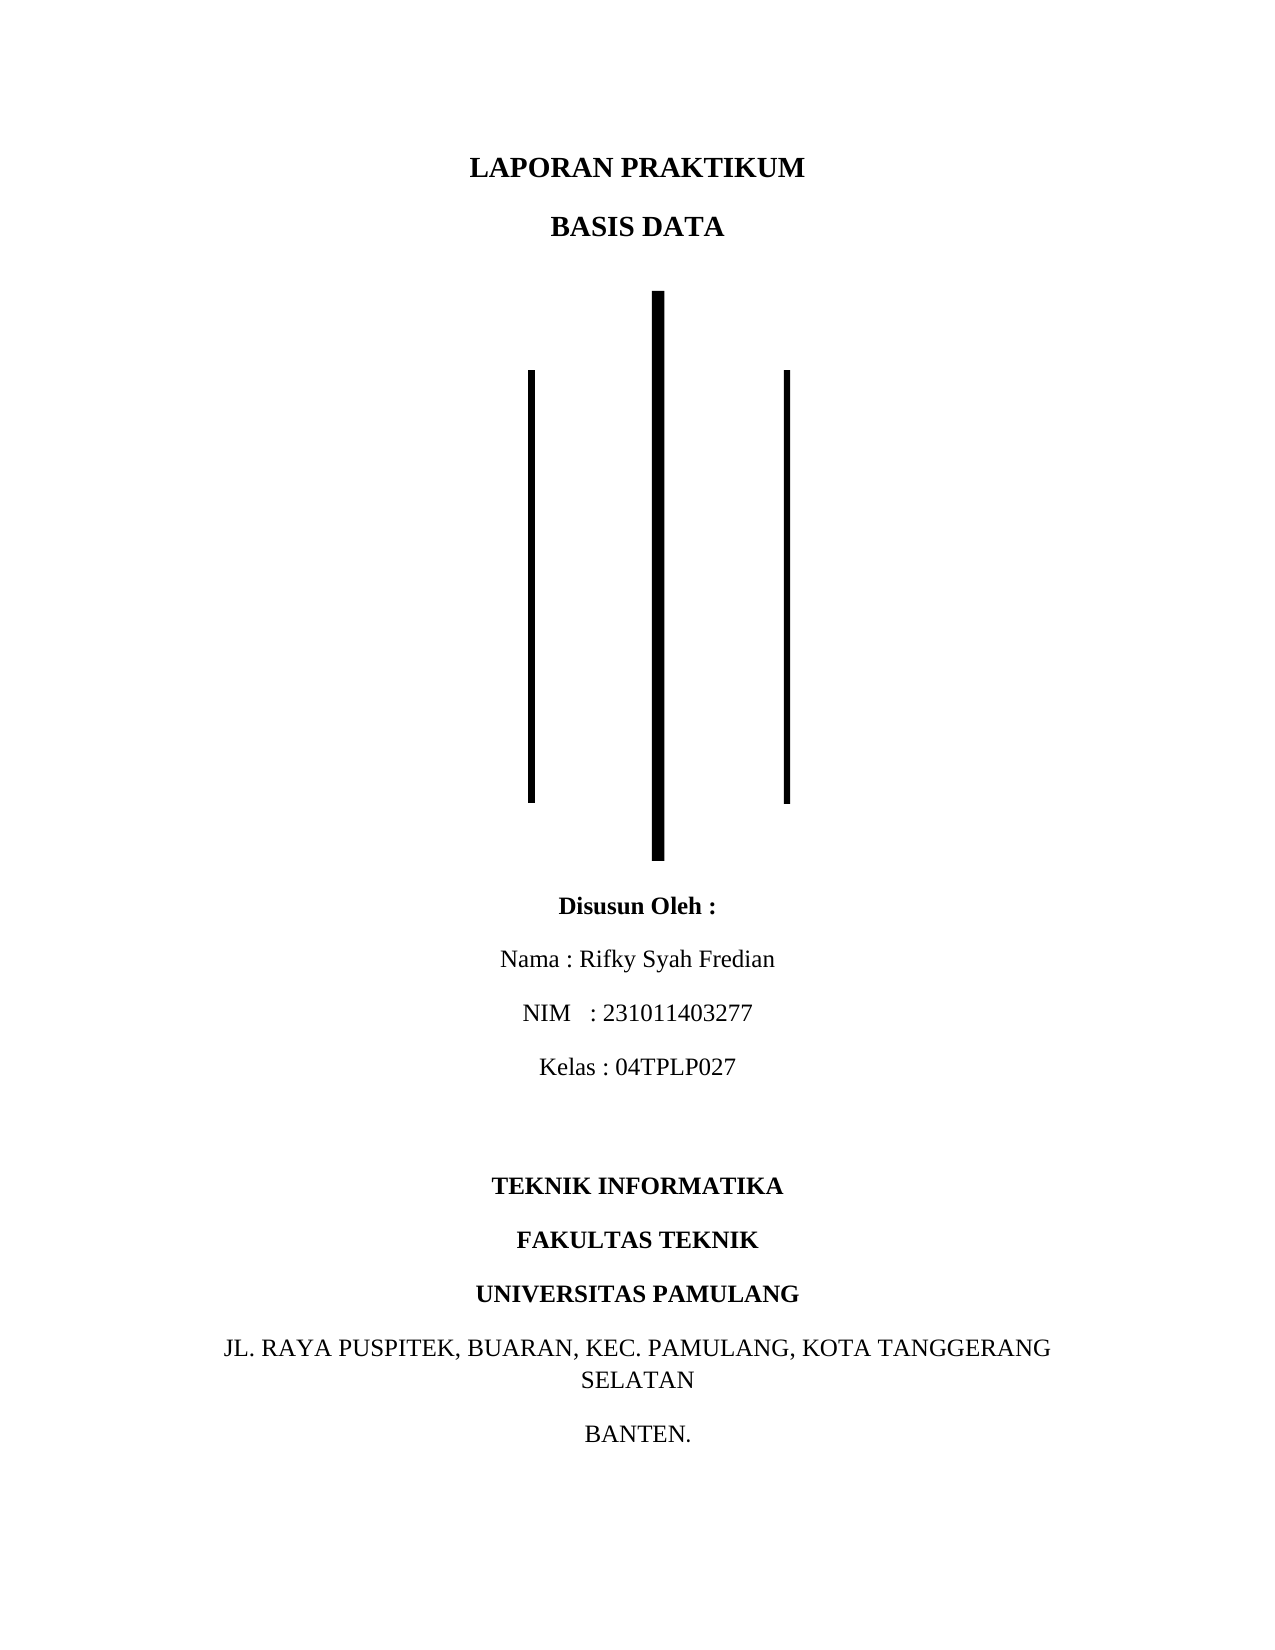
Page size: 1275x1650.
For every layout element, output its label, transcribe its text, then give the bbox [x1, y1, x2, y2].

text Kelas : 04TPLP027 [187, 1052, 1087, 1081]
text Disusun Oleh : [187, 891, 1087, 919]
text LAPORAN PRAKTIKUM [187, 150, 1087, 183]
text BANTEN. [187, 1419, 1087, 1449]
text Nama : Rifky Syah Fredian [187, 944, 1087, 973]
text BASIS DATA [187, 209, 1087, 243]
text NIM : 231011403277 [187, 998, 1087, 1027]
text FAKULTAS TEKNIK [187, 1225, 1087, 1254]
text TEKNIK INFORMATIKA [187, 1171, 1087, 1200]
text UNIVERSITAS PAMULANG [187, 1279, 1087, 1307]
text JL. RAYA PUSPITEK, BUARAN, KEC. PAMULANG, KOTA TANGGERANG SELATAN [187, 1333, 1087, 1394]
